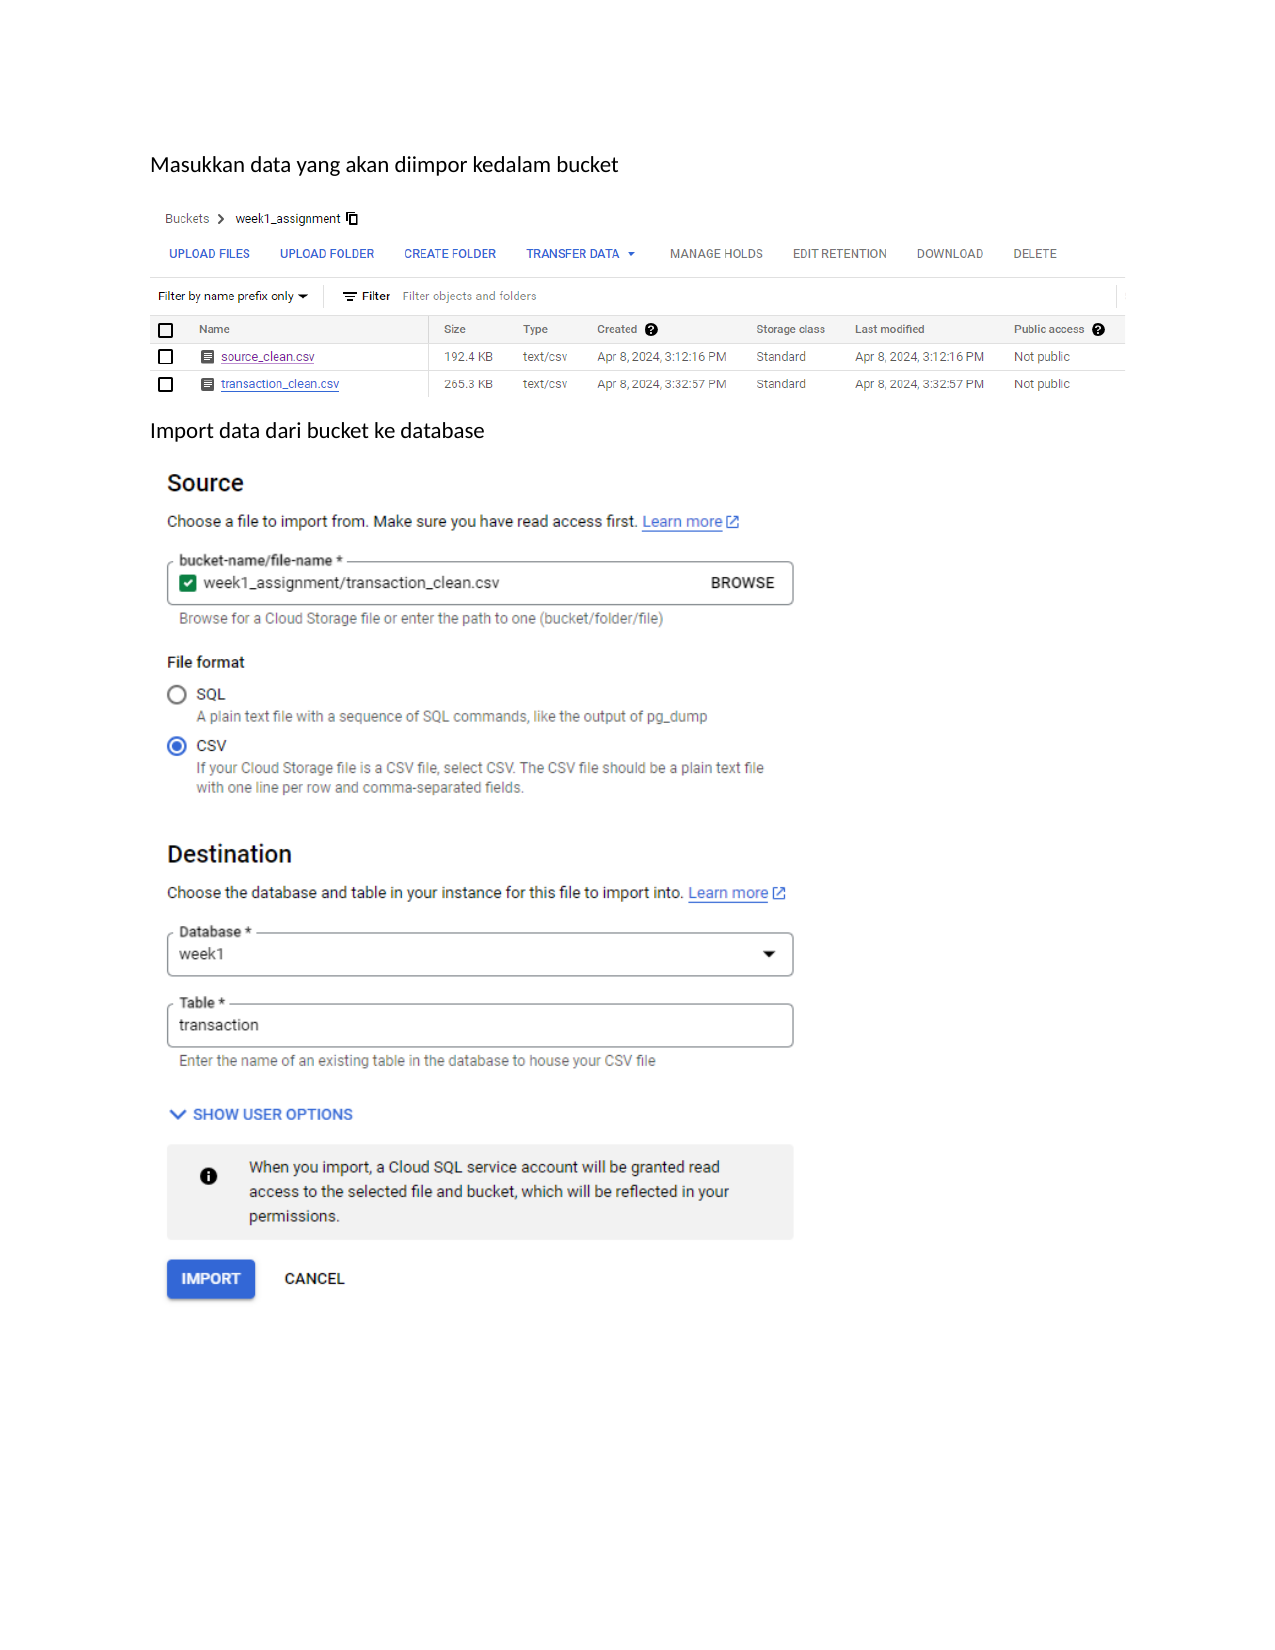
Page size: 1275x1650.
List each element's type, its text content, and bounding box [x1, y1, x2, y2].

text Import data dari bucket ke database [150, 416, 1125, 444]
text Masukkan data yang akan diimpor kedalam bucket [150, 150, 1125, 178]
picture [150, 462, 899, 1327]
picture [150, 196, 1125, 397]
